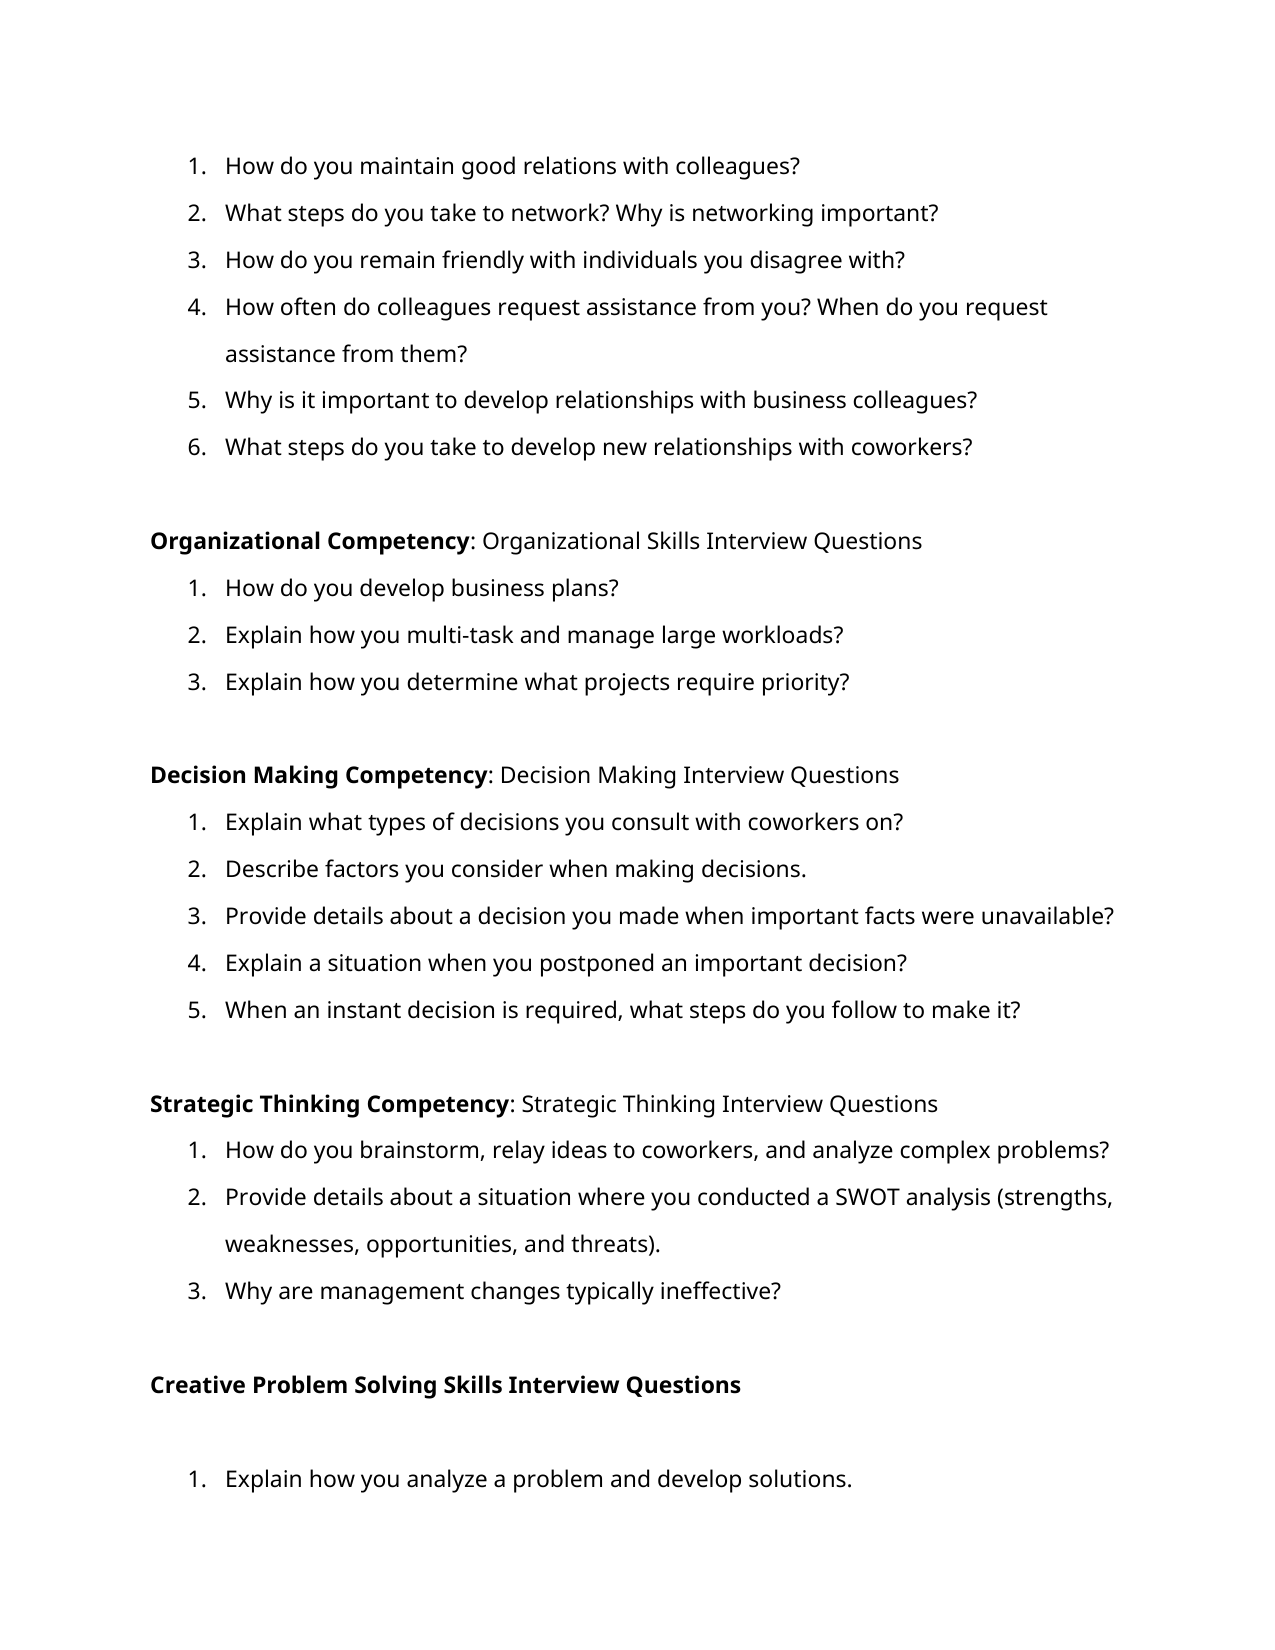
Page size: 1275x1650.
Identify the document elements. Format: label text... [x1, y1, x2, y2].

list Describe factors you consider when making decisions. [187, 853, 1125, 884]
list Why is it important to develop relationships with business colleagues? [187, 384, 1125, 416]
list Why are management changes typically ineffective? [187, 1275, 1125, 1306]
text Creative Problem Solving Skills Interview Questions [150, 1369, 1125, 1400]
text Strategic Thinking Competency: Strategic Thinking Interview Questions [150, 1087, 1125, 1119]
list Explain what types of decisions you consult with coworkers on? [187, 806, 1125, 837]
list Explain a situation when you postponed an important decision? [187, 947, 1125, 978]
list Explain how you analyze a problem and develop solutions. [187, 1462, 1125, 1494]
list How often do colleagues request assistance from you? When do you request assistance from them? [187, 291, 1125, 369]
text Decision Making Competency: Decision Making Interview Questions [150, 759, 1125, 791]
list How do you brainstorm, relay ideas to coworkers, and analyze complex problems? [187, 1134, 1125, 1166]
list Provide details about a situation where you conducted a SWOT analysis (strengths, weaknesses, opportunities, and threats). [187, 1181, 1125, 1259]
list Provide details about a decision you made when important facts were unavailable? [187, 900, 1125, 931]
text Organizational Competency: Organizational Skills Interview Questions [150, 525, 1125, 556]
list Explain how you multi-task and manage large workloads? [187, 619, 1125, 650]
list When an instant decision is required, what steps do you follow to make it? [187, 994, 1125, 1025]
list How do you maintain good relations with colleagues? [187, 150, 1125, 181]
list How do you develop business plans? [187, 572, 1125, 603]
list What steps do you take to network? Why is networking important? [187, 197, 1125, 228]
list Explain how you determine what projects require priority? [187, 666, 1125, 697]
list How do you remain friendly with individuals you disagree with? [187, 244, 1125, 275]
list What steps do you take to develop new relationships with coworkers? [187, 431, 1125, 462]
